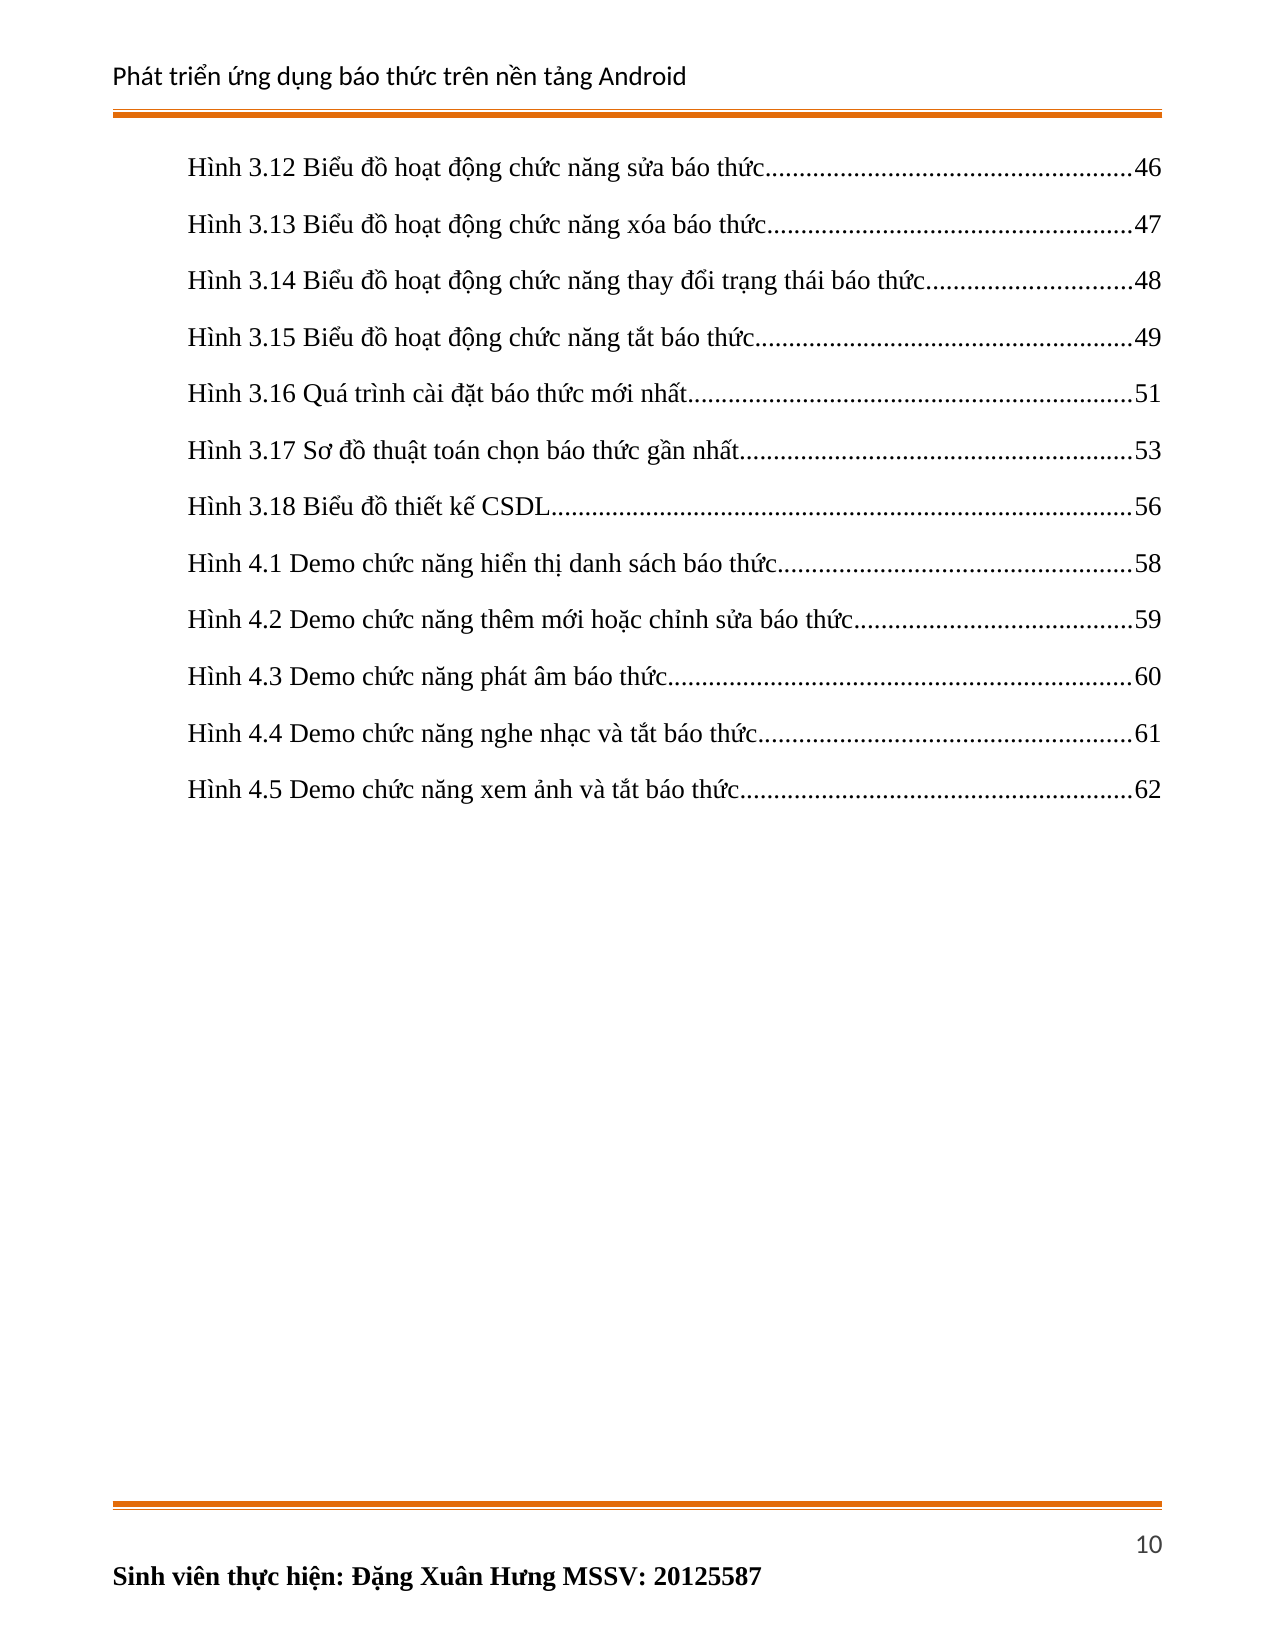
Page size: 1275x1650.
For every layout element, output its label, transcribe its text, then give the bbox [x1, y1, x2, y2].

text Hình 4.5 Demo chức năng xem ảnh và tắt báo thức 62 [112, 773, 1162, 804]
text Hình 4.1 Demo chức năng hiển thị danh sách báo thức 58 [112, 547, 1162, 578]
text Hình 3.16 Quá trình cài đặt báo thức mới nhất 51 [112, 377, 1162, 408]
text Hình 4.3 Demo chức năng phát âm báo thức 60 [112, 660, 1162, 691]
text Hình 3.13 Biểu đồ hoạt động chức năng xóa báo thức 47 [112, 208, 1162, 239]
text Hình 3.12 Biểu đồ hoạt động chức năng sửa báo thức 46 [112, 151, 1162, 182]
text Hình 4.2 Demo chức năng thêm mới hoặc chỉnh sửa báo thức 59 [112, 604, 1162, 635]
text Hình 3.14 Biểu đồ hoạt động chức năng thay đổi trạng thái báo thức 48 [112, 264, 1162, 295]
text Hình 3.18 Biểu đồ thiết kế CSDL 56 [112, 491, 1162, 522]
text Hình 4.4 Demo chức năng nghe nhạc và tắt báo thức 61 [112, 717, 1162, 748]
text Hình 3.17 Sơ đồ thuật toán chọn báo thức gần nhất 53 [112, 434, 1162, 465]
text Hình 3.15 Biểu đồ hoạt động chức năng tắt báo thức 49 [112, 321, 1162, 352]
